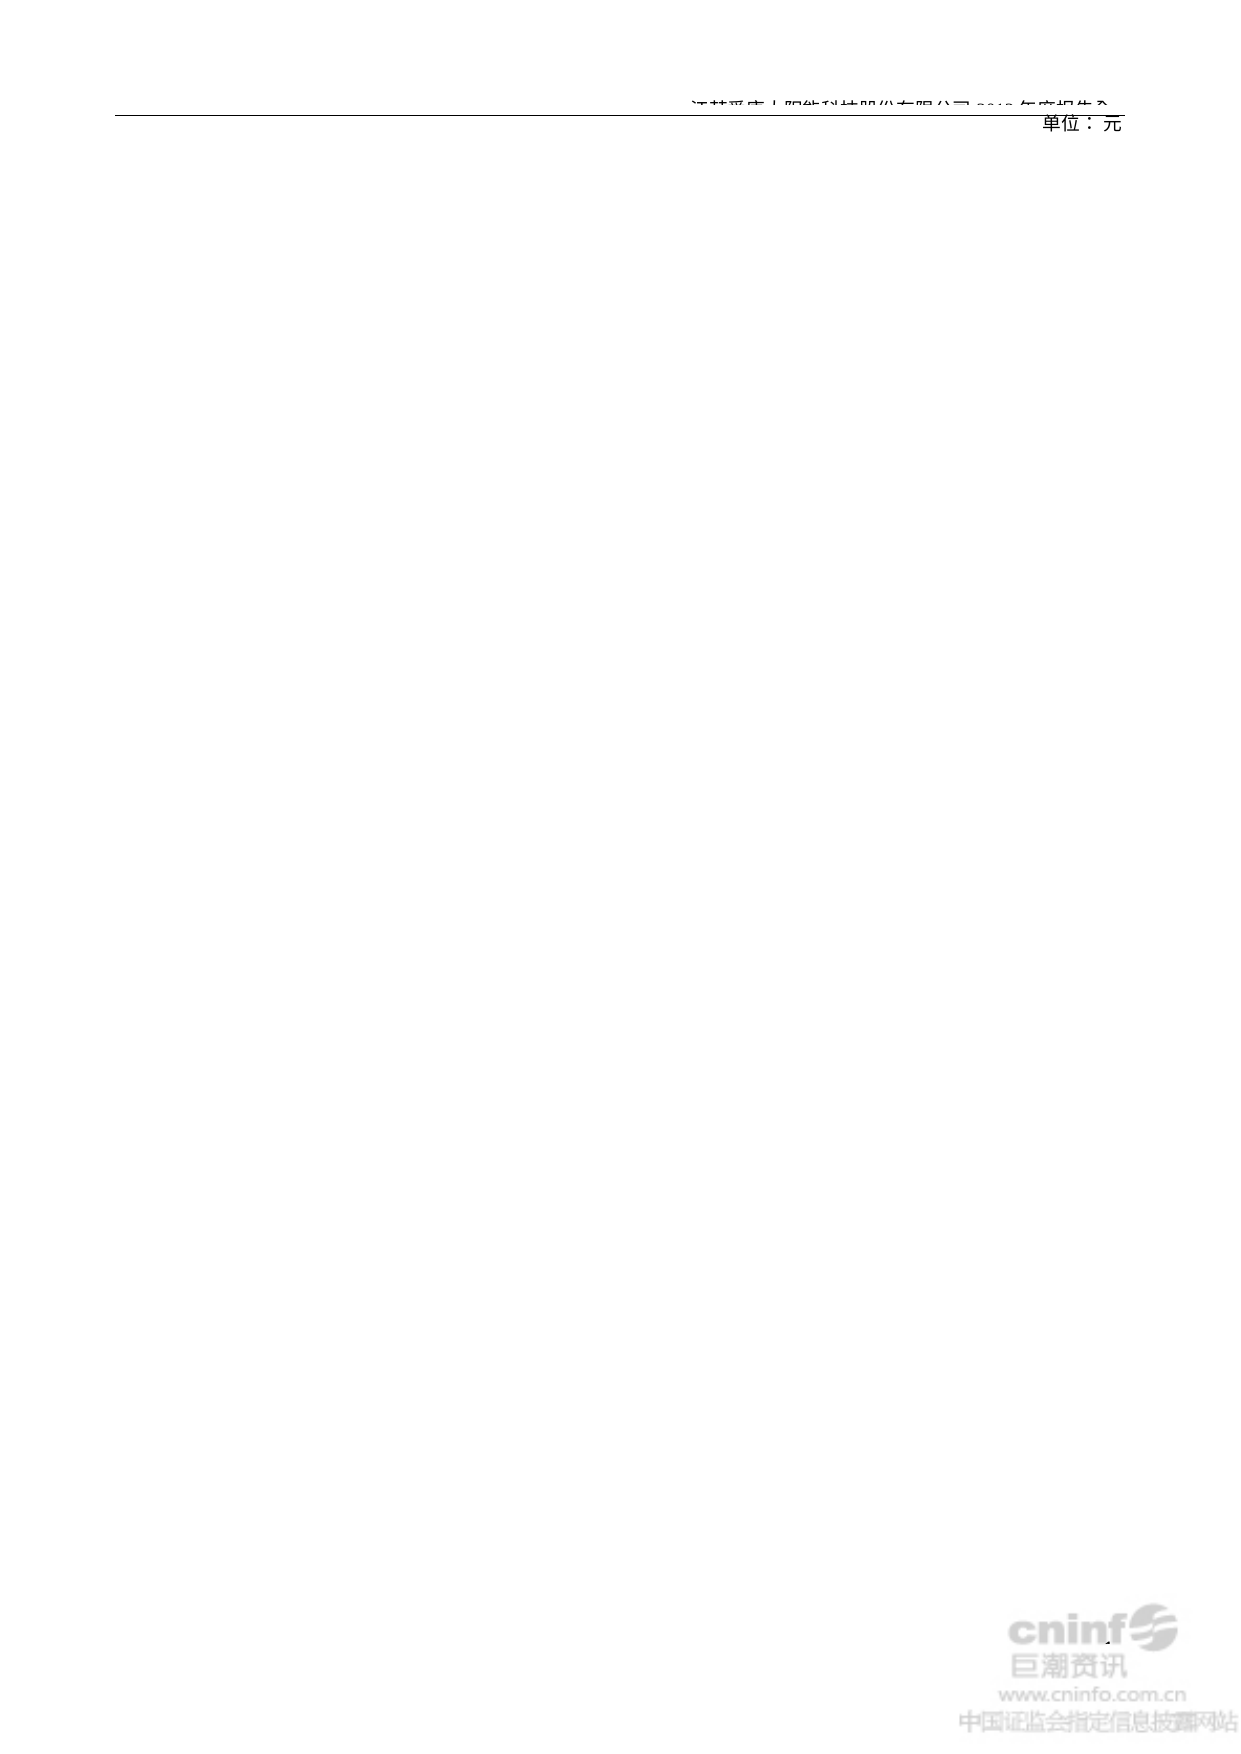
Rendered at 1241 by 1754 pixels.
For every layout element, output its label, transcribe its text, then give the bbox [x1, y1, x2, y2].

text 单位： 元 [102, 110, 1122, 136]
picture [958, 1593, 1241, 1754]
